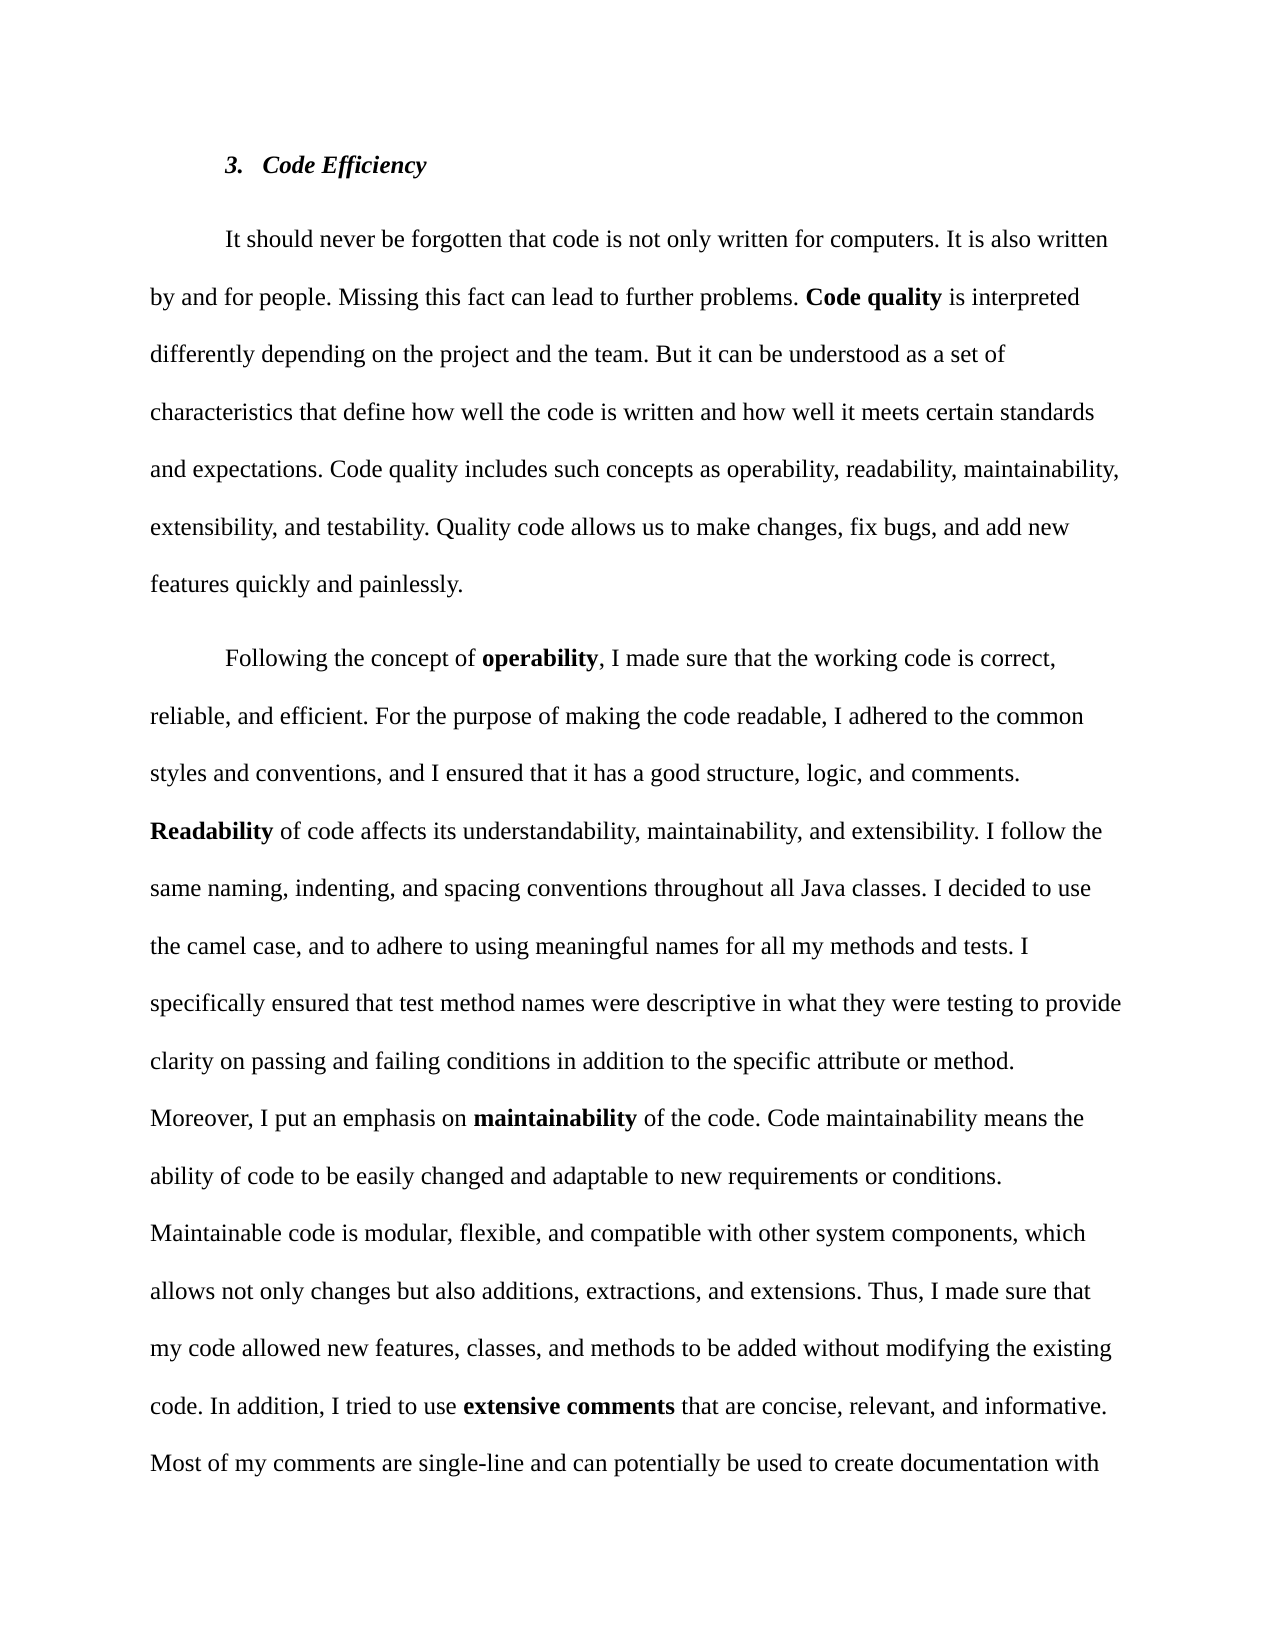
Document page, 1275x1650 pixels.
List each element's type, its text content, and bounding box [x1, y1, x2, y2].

list Code Efficiency [225, 150, 1125, 179]
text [150, 643, 1125, 1477]
text It should never be forgotten that code is not only written for computers. It is also written by and for people. Missing this fact can lead to further problems. Code quality is interpreted differently depending on the project and the team. But it can be understood as a set of characteristics that define how well the code is written and how well it meets certain standards and expectations. Code quality includes such concepts as operability, readability, maintainability, extensibility, and testability. Quality code allows us to make changes, fix bugs, and add new features quickly and painlessly. [150, 224, 1125, 598]
